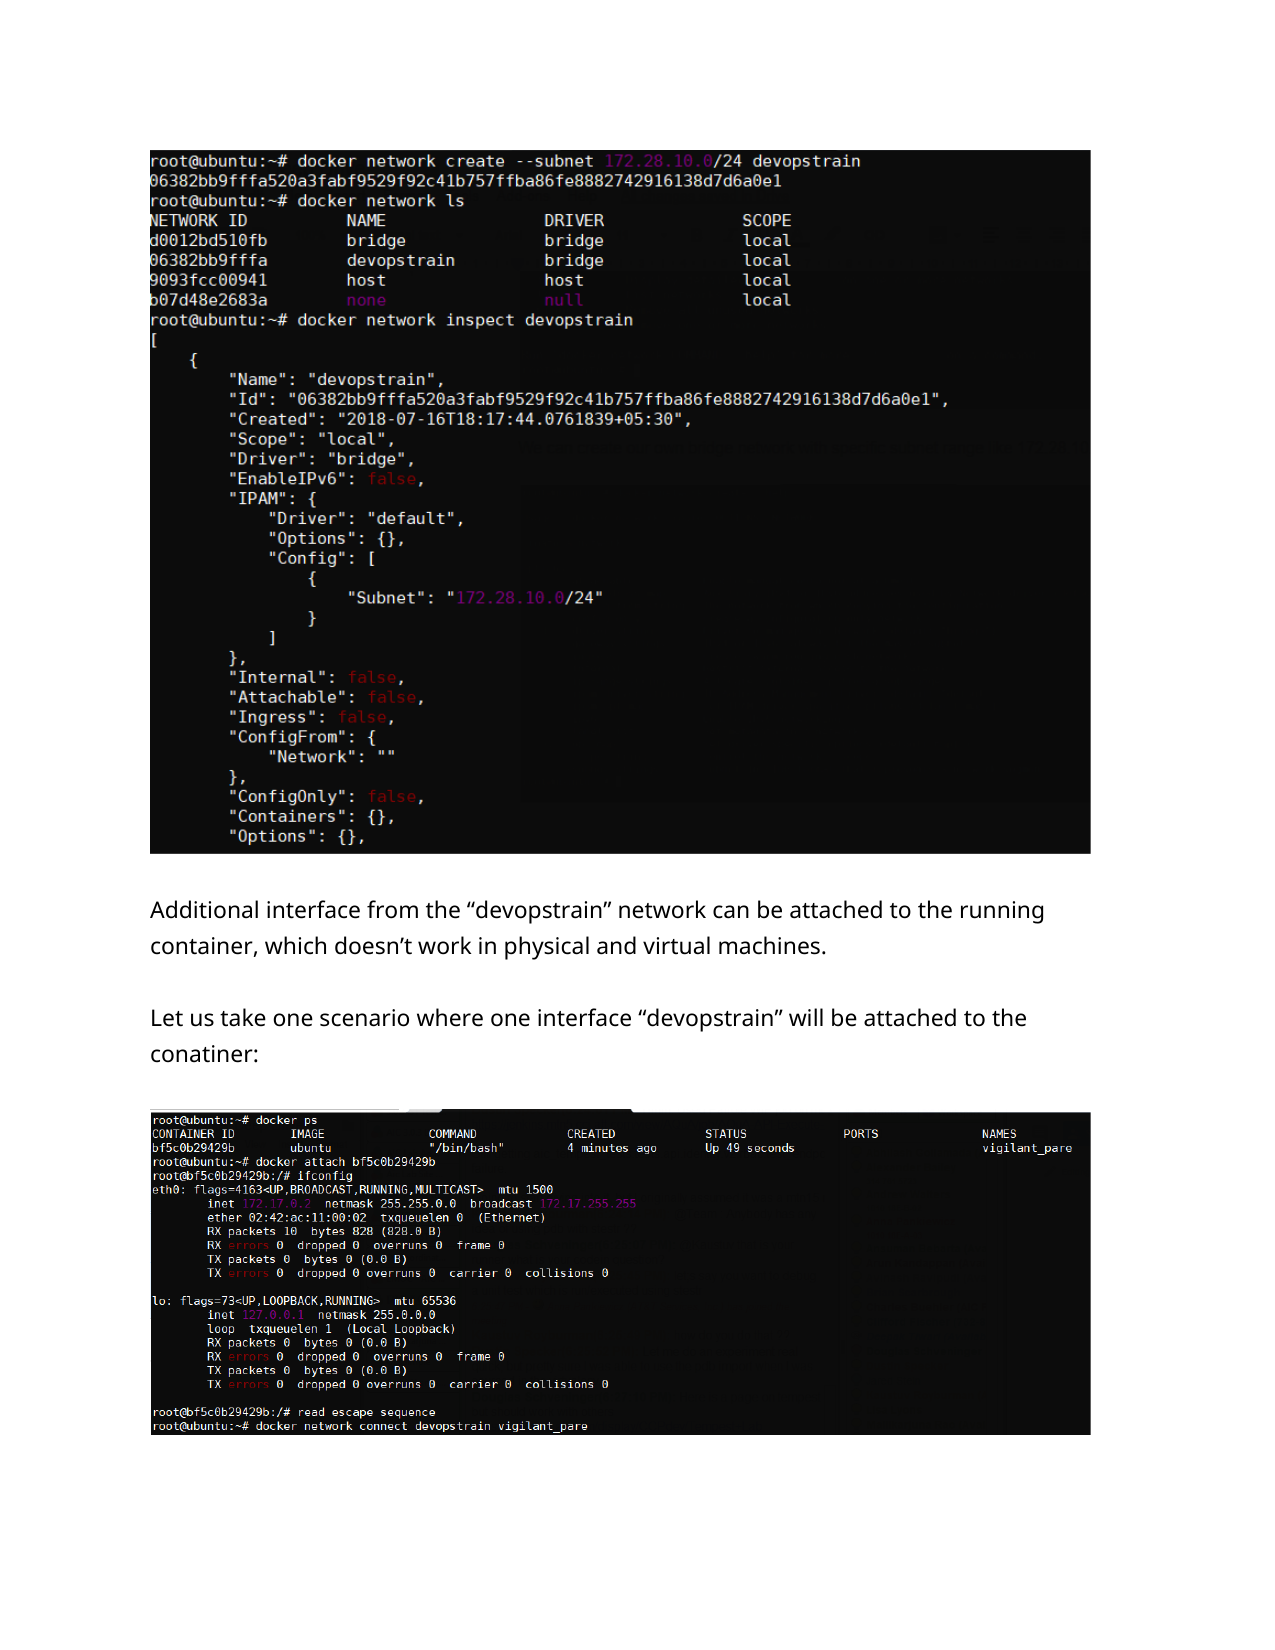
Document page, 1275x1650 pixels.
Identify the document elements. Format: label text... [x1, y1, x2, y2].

picture [150, 1109, 1091, 1435]
text Additional interface from the “devopstrain” network can be attached to the running container, which doesn’t work in physical and virtual machines. [150, 894, 1125, 961]
picture [150, 150, 1091, 855]
text Let us take one scenario where one interface “devopstrain” will be attached to the conatiner: [150, 1002, 1125, 1069]
